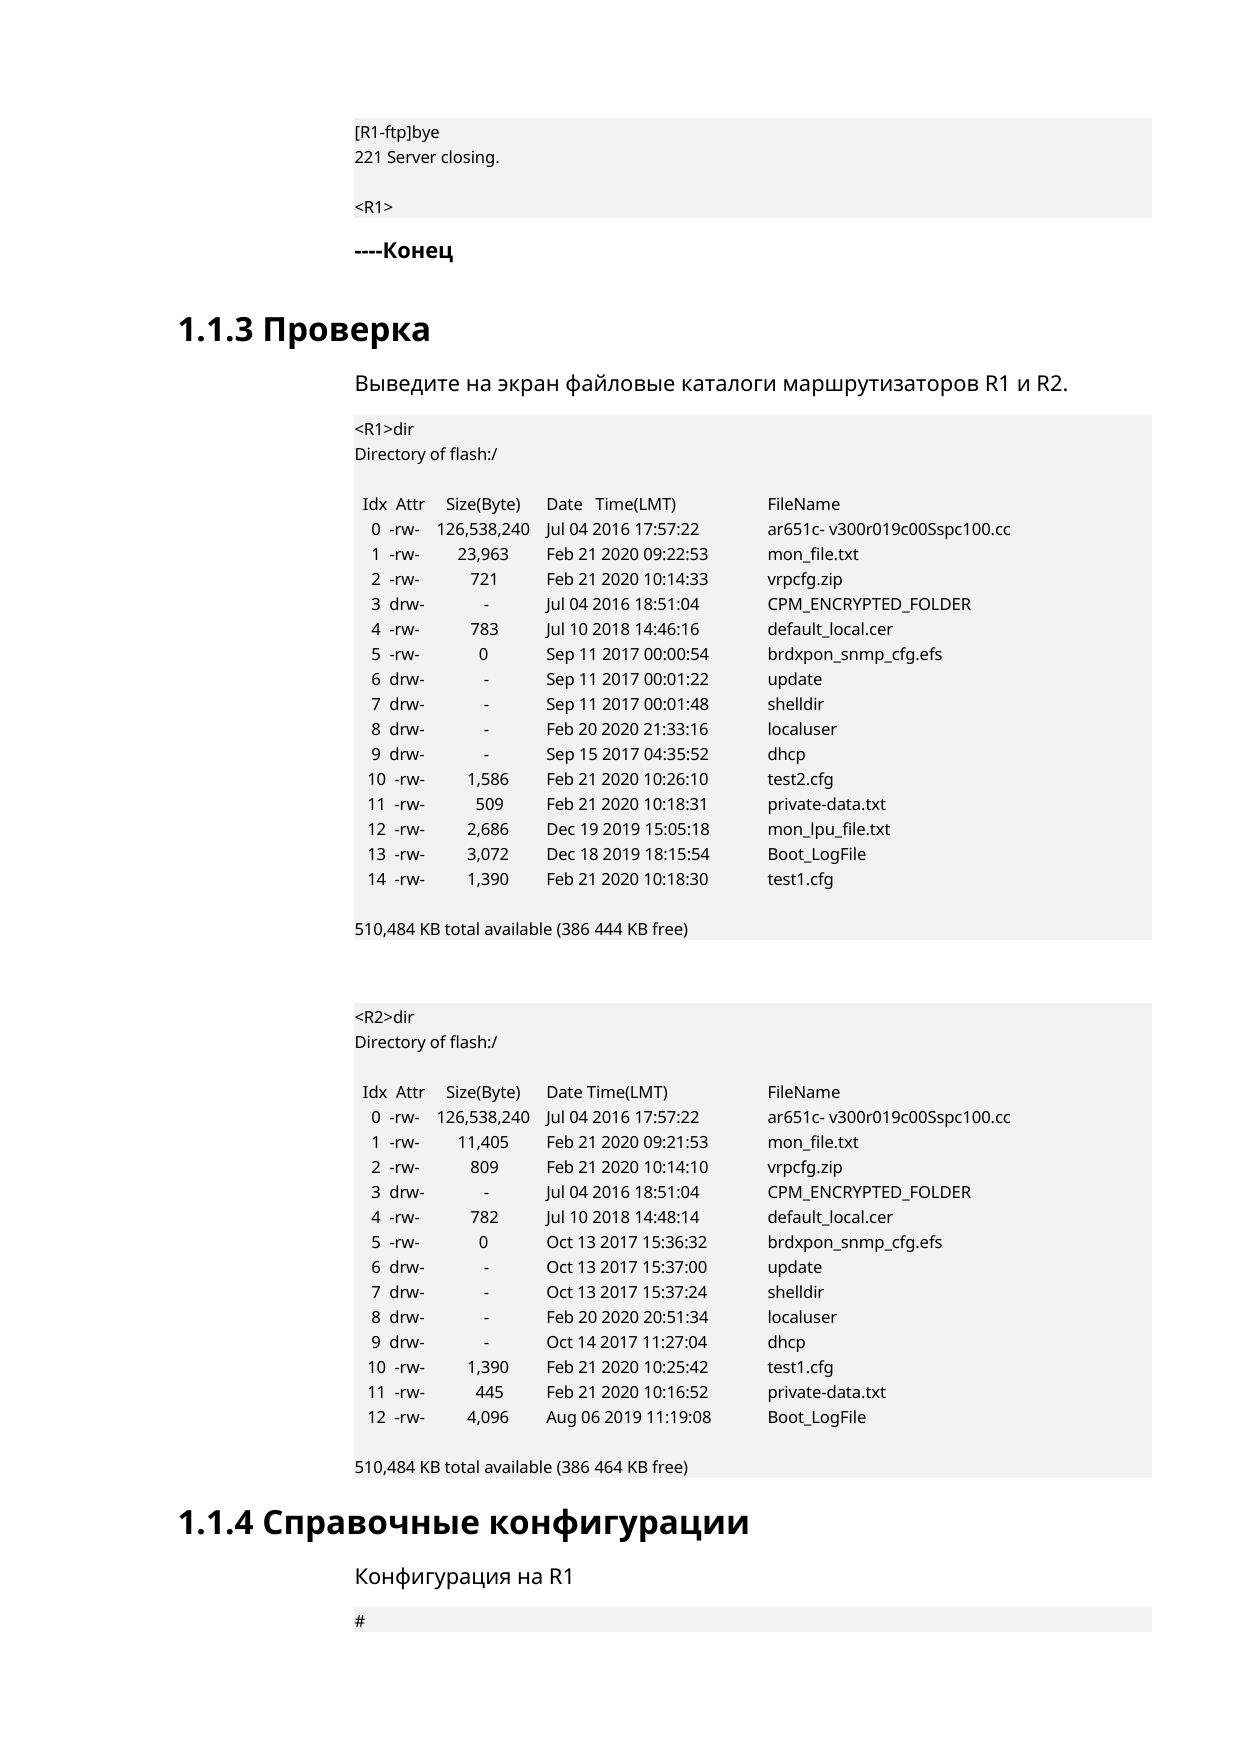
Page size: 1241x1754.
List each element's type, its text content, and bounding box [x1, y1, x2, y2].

text [R1-ftp]bye [354, 118, 1152, 143]
text 8 drw- - Feb 20 2020 21:33:16 localuser [354, 715, 1152, 740]
text 8 drw- - Feb 20 2020 20:51:34 localuser [354, 1303, 1152, 1328]
text 5 -rw- 0 Sep 11 2017 00:00:54 brdxpon_snmp_cfg.efs [354, 640, 1152, 665]
text 6 drw- - Sep 11 2017 00:01:22 update [354, 665, 1152, 690]
text 9 drw- - Oct 14 2017 11:27:04 dhcp [354, 1328, 1152, 1353]
text <R1>dir [354, 415, 1152, 440]
text 6 drw- - Oct 13 2017 15:37:00 update [354, 1253, 1152, 1278]
text Idx Attr Size(Byte) Date Time(LMT) FileName [354, 1078, 1152, 1103]
text Выведите на экран файловые каталоги маршрутизаторов R1 и R2. [354, 368, 1152, 398]
text ----Конец [354, 235, 1152, 264]
text <R2>dir [354, 1003, 1152, 1028]
text 4 -rw- 782 Jul 10 2018 14:48:14 default_local.cer [354, 1203, 1152, 1228]
text 3 drw- - Jul 04 2016 18:51:04 CPM_ENCRYPTED_FOLDER [354, 590, 1152, 615]
text 11 -rw- 445 Feb 21 2020 10:16:52 private-data.txt [354, 1378, 1152, 1403]
text 1 -rw- 11,405 Feb 21 2020 09:21:53 mon_file.txt [354, 1128, 1152, 1153]
text # [354, 1607, 1152, 1632]
text 3 drw- - Jul 04 2016 18:51:04 CPM_ENCRYPTED_FOLDER [354, 1178, 1152, 1203]
text 10 -rw- 1,390 Feb 21 2020 10:25:42 test1.cfg [354, 1353, 1152, 1378]
text Конфигурация на R1 [354, 1561, 1152, 1591]
text 510,484 KB total available (386 464 KB free) [354, 1453, 1152, 1478]
text 4 -rw- 783 Jul 10 2018 14:46:16 default_local.cer [354, 615, 1152, 640]
text Directory of flash:/ [354, 1028, 1152, 1053]
text Idx Attr Size(Byte) Date Time(LMT) FileName [354, 490, 1152, 515]
text 2 -rw- 721 Feb 21 2020 10:14:33 vrpcfg.zip [354, 565, 1152, 590]
text 13 -rw- 3,072 Dec 18 2019 18:15:54 Boot_LogFile [354, 840, 1152, 865]
text 11 -rw- 509 Feb 21 2020 10:18:31 private-data.txt [354, 790, 1152, 815]
text 7 drw- - Sep 11 2017 00:01:48 shelldir [354, 690, 1152, 715]
text 5 -rw- 0 Oct 13 2017 15:36:32 brdxpon_snmp_cfg.efs [354, 1228, 1152, 1253]
text 7 drw- - Oct 13 2017 15:37:24 shelldir [354, 1278, 1152, 1303]
text 1 -rw- 23,963 Feb 21 2020 09:22:53 mon_file.txt [354, 540, 1152, 565]
text 9 drw- - Sep 15 2017 04:35:52 dhcp [354, 740, 1152, 765]
text 0 -rw- 126,538,240 Jul 04 2016 17:57:22 ar651c- v300r019c00Sspc100.cc [354, 1103, 1152, 1128]
text 12 -rw- 2,686 Dec 19 2019 15:05:18 mon_lpu_file.txt [354, 815, 1152, 840]
text 510,484 KB total available (386 444 KB free) [354, 915, 1152, 940]
text 14 -rw- 1,390 Feb 21 2020 10:18:30 test1.cfg [354, 865, 1152, 890]
text 0 -rw- 126,538,240 Jul 04 2016 17:57:22 ar651c- v300r019c00Sspc100.cc [354, 515, 1152, 540]
text 10 -rw- 1,586 Feb 21 2020 10:26:10 test2.cfg [354, 765, 1152, 790]
text <R1> [354, 193, 1152, 218]
text 221 Server closing. [354, 143, 1152, 168]
subtitle Справочные конфигурации [177, 1499, 1152, 1544]
text Directory of flash:/ [354, 440, 1152, 465]
text 2 -rw- 809 Feb 21 2020 10:14:10 vrpcfg.zip [354, 1153, 1152, 1178]
text 12 -rw- 4,096 Aug 06 2019 11:19:08 Boot_LogFile [354, 1403, 1152, 1428]
subtitle Проверка [177, 306, 1152, 352]
